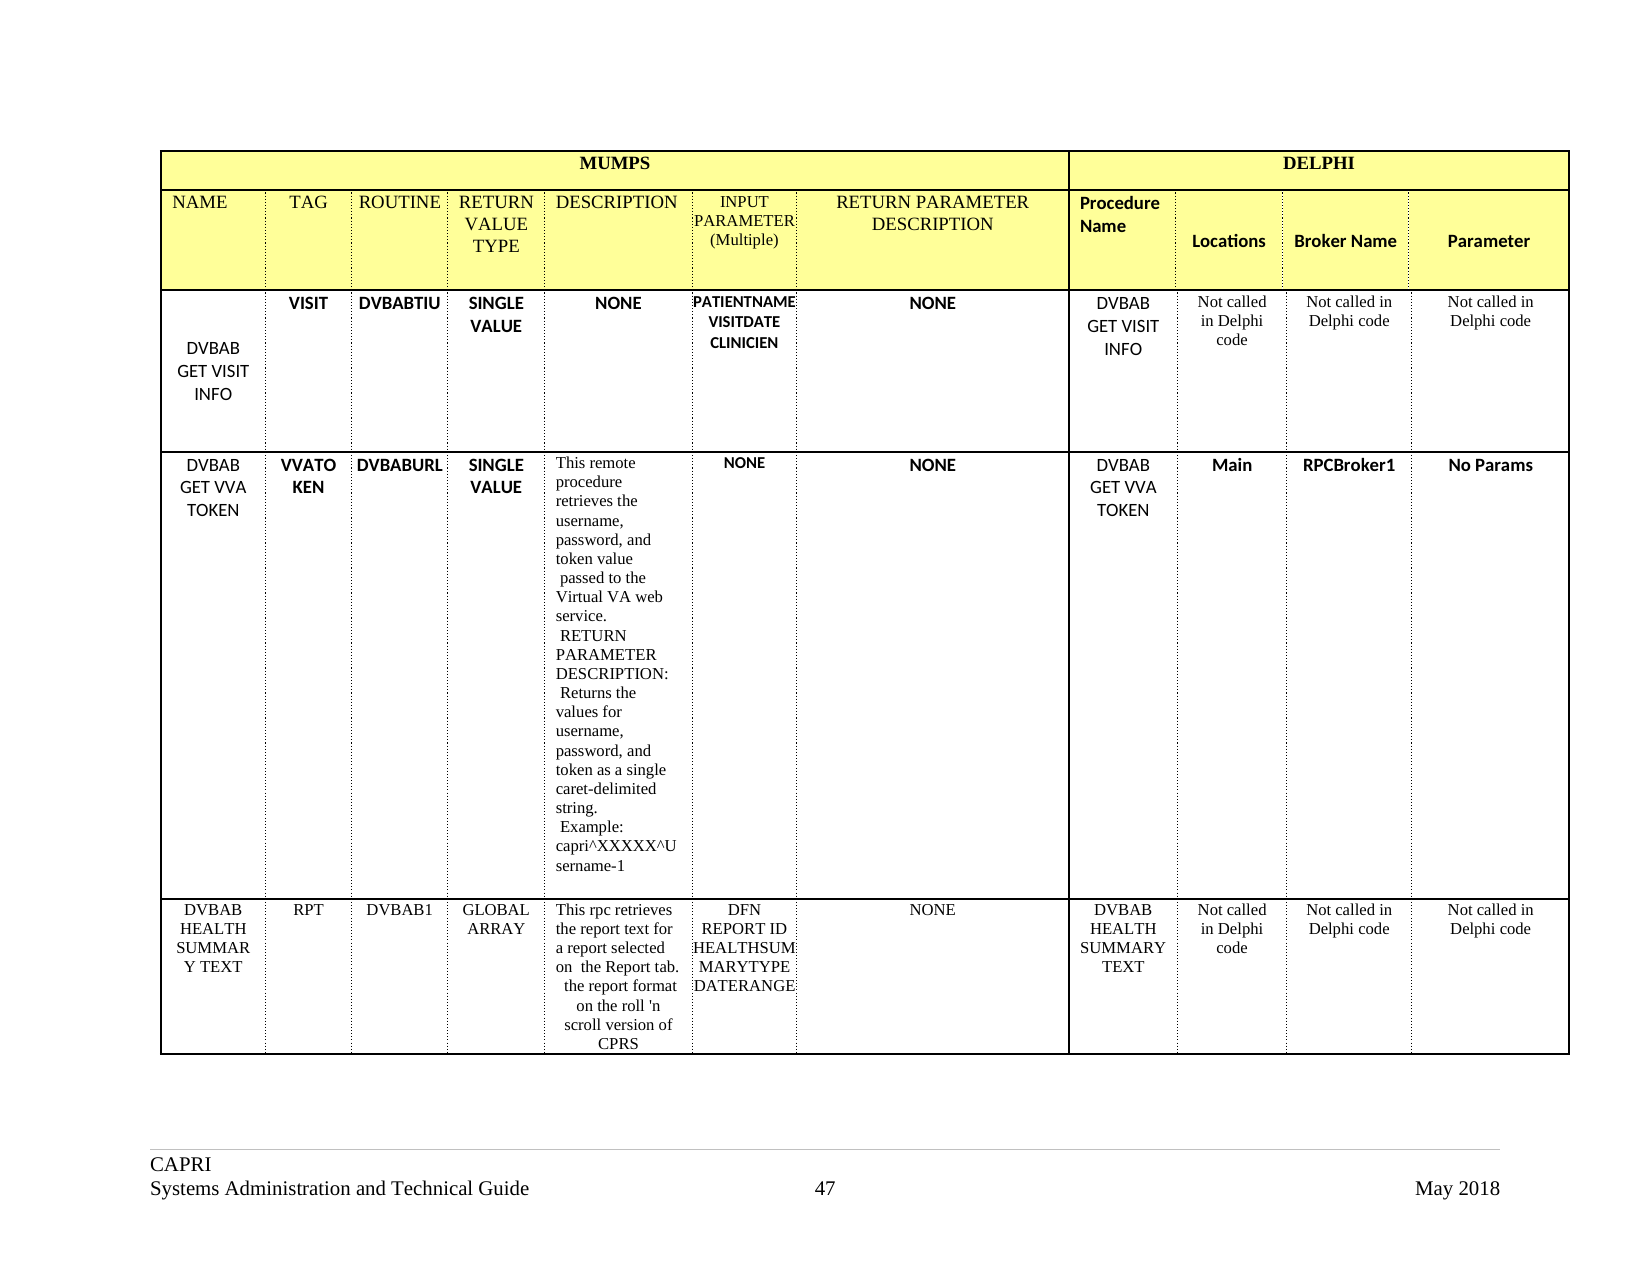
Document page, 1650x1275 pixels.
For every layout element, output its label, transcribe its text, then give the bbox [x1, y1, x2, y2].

table_cell INPUT PARAMETER (Multiple) [692, 191, 796, 289]
table_cell This rpc retrieves the report text for a report selected on the Report tab. the report format on the roll 'n scroll version of CPRS [544, 900, 692, 1053]
table_cell DVBABTIU [351, 291, 448, 451]
table_cell DFN REPORT ID HEALTHSUMMARYTYPE DATERANGE [692, 900, 796, 1053]
table_cell RPCBroker1 [1286, 453, 1412, 897]
table_cell Not called in Delphi code [1178, 900, 1286, 1053]
table_cell VVATOKEN [265, 453, 351, 897]
table_cell PATIENTNAME VISITDATE CLINICIEN [692, 291, 796, 451]
table_cell DVBAB1 [351, 900, 448, 1053]
table_cell Not called in Delphi code [1286, 900, 1412, 1053]
table_header MUMPS [162, 152, 1068, 189]
table_cell Parameter [1409, 191, 1568, 289]
table_cell DVBAB GET VVA TOKEN [1070, 453, 1178, 897]
table_cell DVBAB HEALTH SUMMARY TEXT [1070, 900, 1178, 1053]
table_cell DVBAB GET VISIT INFO [162, 291, 265, 451]
table_cell VISIT [265, 291, 351, 451]
table_cell NONE [796, 291, 1068, 451]
table_cell Not called in Delphi code [1286, 291, 1412, 451]
table_cell RETURN VALUE TYPE [448, 191, 544, 289]
table_cell Not called in Delphi code [1412, 900, 1568, 1053]
table_cell Not called in Delphi code [1178, 291, 1286, 451]
table_cell RPT [265, 900, 351, 1053]
table_cell NONE [692, 453, 796, 897]
table_cell DESCRIPTION [544, 191, 692, 289]
table_cell Locations [1175, 191, 1282, 289]
table_cell Broker Name [1283, 191, 1408, 289]
table_cell Main [1178, 453, 1286, 897]
table_cell NONE [544, 291, 692, 451]
table_cell SINGLE VALUE [448, 453, 544, 897]
table_cell ROUTINE [351, 191, 448, 289]
table_cell SINGLE VALUE [448, 291, 544, 451]
table_cell DVBABURL [351, 453, 448, 897]
table_cell DVBAB HEALTH SUMMARY TEXT [162, 900, 265, 1053]
table_cell NONE [796, 453, 1068, 897]
table_cell No Params [1412, 453, 1568, 897]
table_cell Procedure Name [1070, 191, 1175, 289]
table_cell TAG [265, 191, 351, 289]
table_cell DVBAB GET VISIT INFO [1070, 291, 1178, 451]
table_cell NAME [162, 191, 265, 289]
table_cell Not called in Delphi code [1412, 291, 1568, 451]
table_cell GLOBAL ARRAY [448, 900, 544, 1053]
table_cell RETURN PARAMETER DESCRIPTION [796, 191, 1068, 289]
table_cell DVBAB GET VVA TOKEN [162, 453, 265, 897]
table_cell NONE [796, 900, 1068, 1053]
table_cell This remote procedure retrieves the username, password, and token value passed to the Virtual VA web service. RETURN PARAMETER DESCRIPTION: Returns the values for username, password, and token as a single caret-delimited string. Example: capri^XXXXX^Username-1 [544, 453, 692, 897]
table_header DELPHI [1070, 152, 1568, 189]
